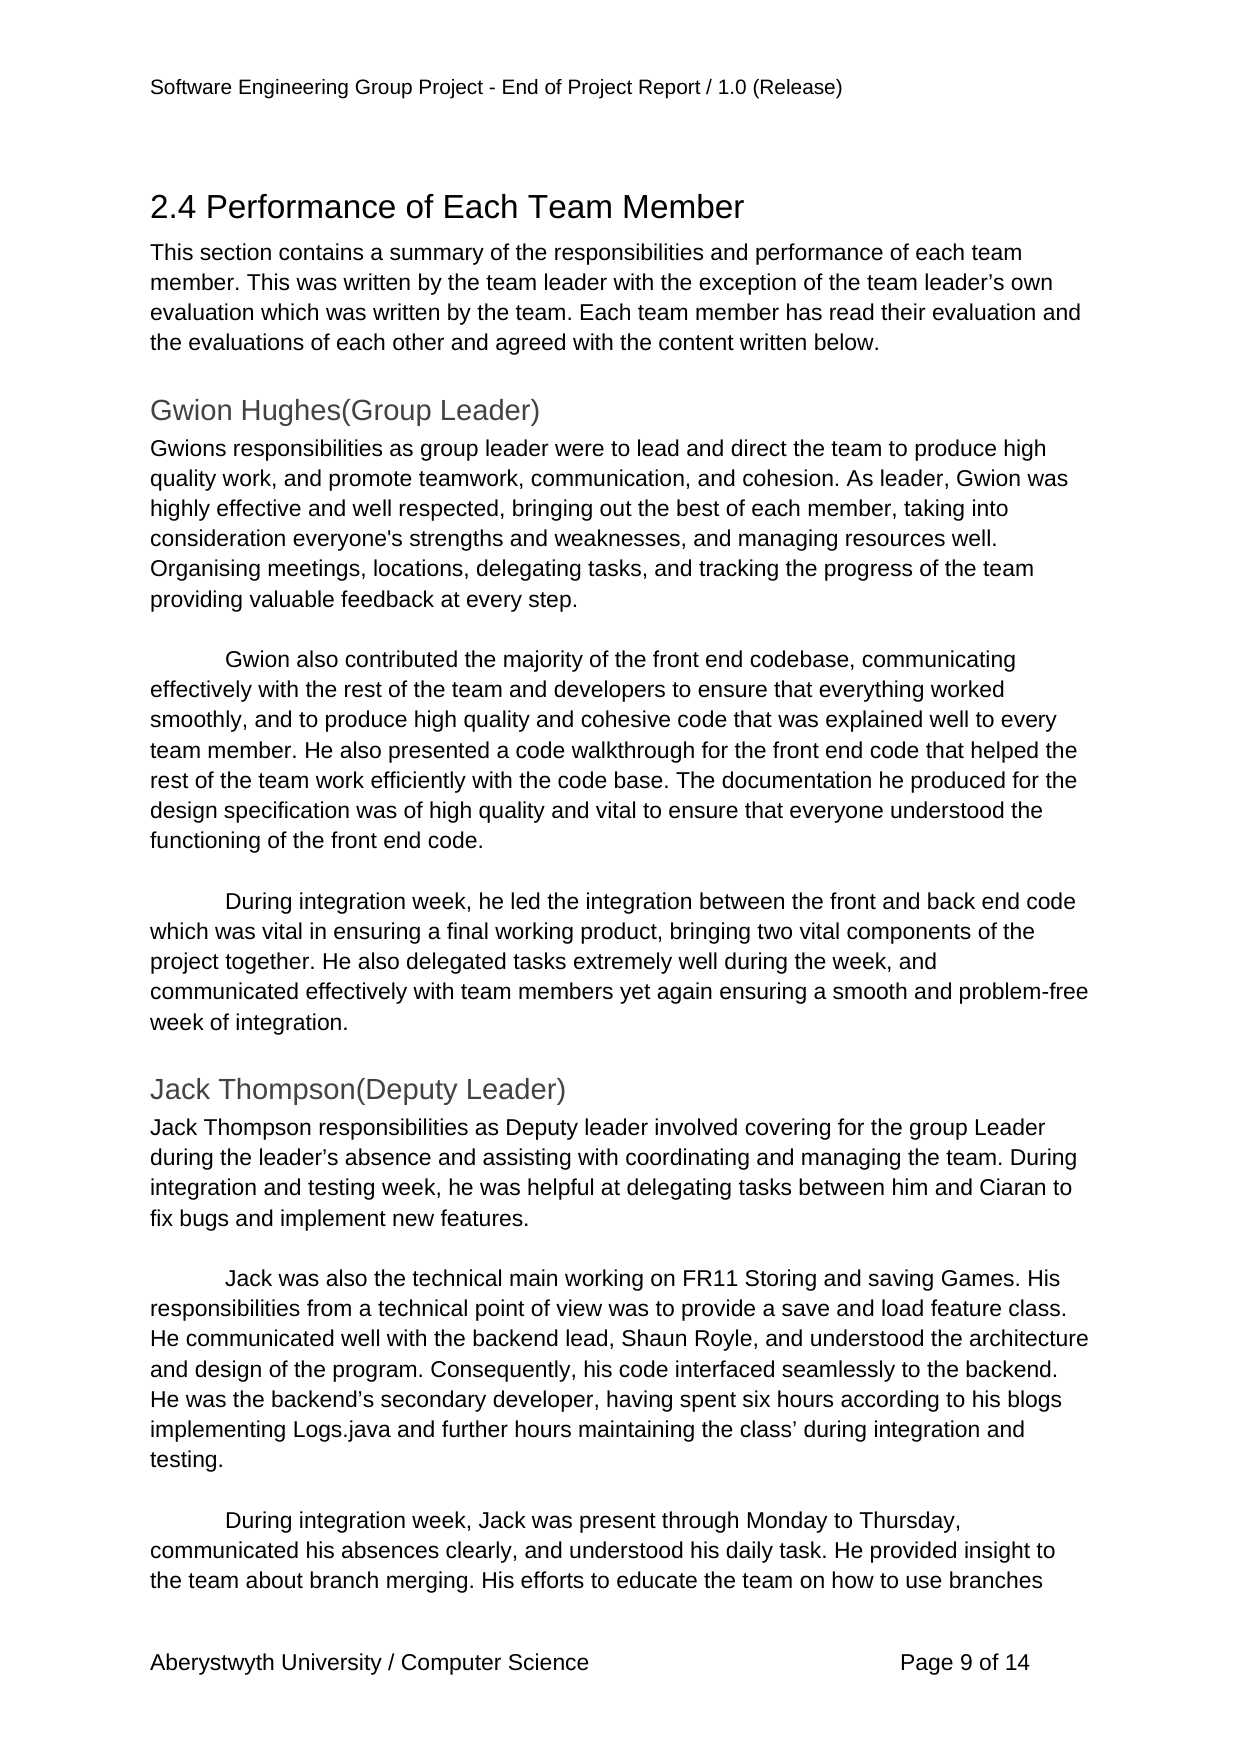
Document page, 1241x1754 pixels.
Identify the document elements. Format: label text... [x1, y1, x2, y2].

subtitle Jack Thompson(Deputy Leader) [150, 1072, 1090, 1106]
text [150, 1507, 1090, 1593]
text Gwions responsibilities as group leader were to lead and direct the team to produce high quality work, and promote teamwork, communication, and cohesion. As leader, Gwion was highly effective and well respected, bringing out the best of each member, taking into consideration everyone's strengths and weaknesses, and managing resources well. Organising meetings, locations, delegating tasks, and tracking the progress of the team providing valuable feedback at every step. [150, 434, 1090, 612]
text During integration week, he led the integration between the front and back end code which was vital in ensuring a final working product, bringing two vital components of the project together. He also delegated tasks extremely well during the week, and communicated effectively with team members yet again ensuring a smooth and problem-free week of integration. [150, 888, 1090, 1035]
text This section contains a summary of the responsibilities and performance of each team member. This was written by the team leader with the exception of the team leader’s own evaluation which was written by the team. Each team member has read their evaluation and the evaluations of each other and agreed with the content written below. [150, 238, 1090, 355]
subtitle 2.4 Performance of Each Team Member [150, 187, 1090, 226]
text Gwion also contributed the majority of the front end codebase, communicating effectively with the rest of the team and developers to ensure that everything worked smoothly, and to produce high quality and cohesive code that was explained well to every team member. He also presented a code walkthrough for the front end code that helped the rest of the team work efficiently with the code base. The documentation he produced for the design specification was of high quality and vital to ensure that everyone understood the functioning of the front end code. [150, 646, 1090, 853]
text Jack was also the technical main working on FR11 Storing and saving Games. His responsibilities from a technical point of view was to provide a save and load feature class. He communicated well with the backend lead, Shaun Royle, and understood the architecture and design of the program. Consequently, his code interfaced seamlessly to the backend. He was the backend’s secondary developer, having spent six hours according to his blogs implementing Logs.java and further hours maintaining the class’ during integration and testing. [150, 1265, 1090, 1472]
text Jack Thompson responsibilities as Deputy leader involved covering for the group Leader during the leader’s absence and assisting with coordinating and managing the team. During integration and testing week, he was helpful at delegating tasks between him and Ciaran to fix bugs and implement new features. [150, 1114, 1090, 1231]
subtitle Gwion Hughes(Group Leader) [150, 393, 1090, 426]
